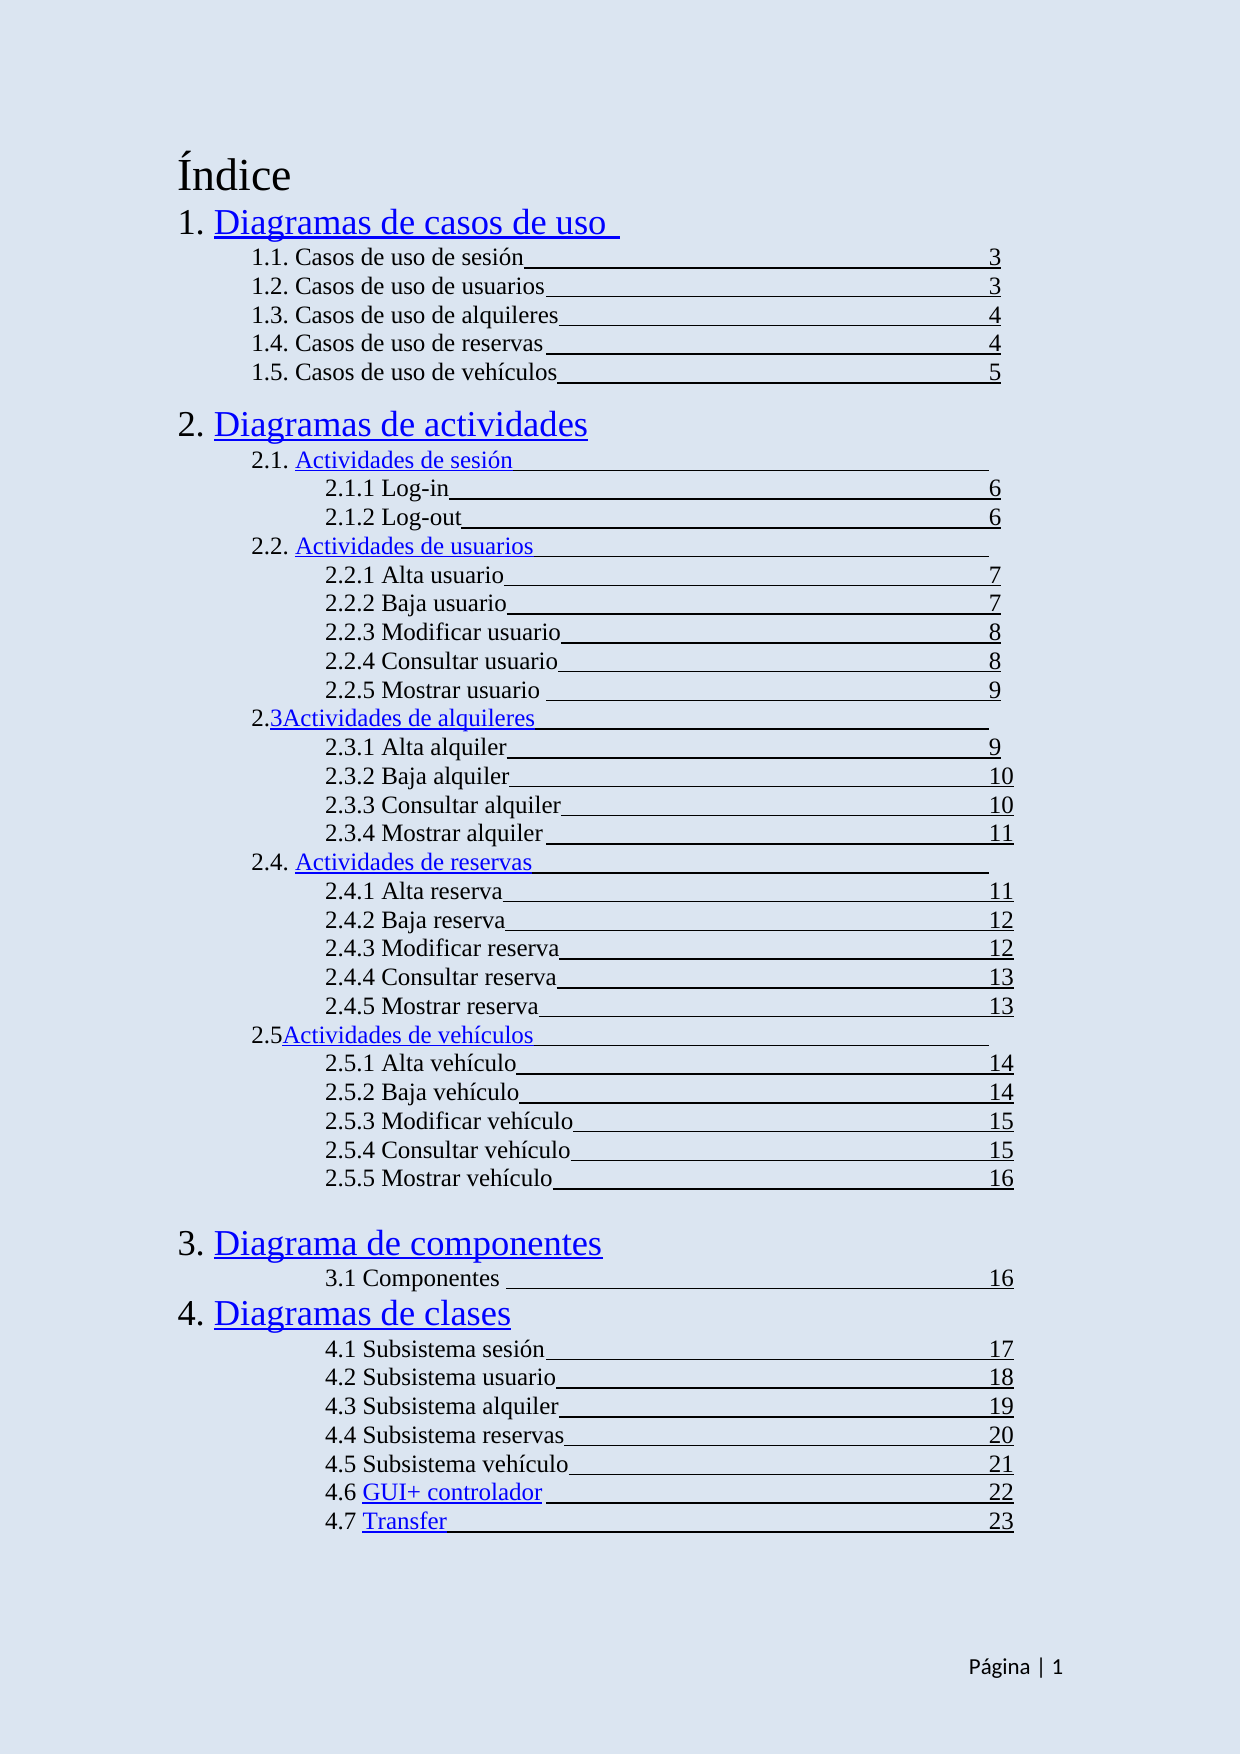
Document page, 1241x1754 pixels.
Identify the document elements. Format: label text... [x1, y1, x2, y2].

text 1.1. Casos de uso de sesión 3 [251, 242, 1063, 271]
text 2.4.1 Alta reserva 11 [251, 876, 1063, 905]
text 2.4.3 Modificar reserva 12 [251, 933, 1063, 962]
text 2.3.3 Consultar alquiler 10 [251, 790, 1063, 818]
text 2.2.4 Consultar usuario 8 [251, 646, 1063, 675]
text 4.1 Subsistema sesión 17 [251, 1334, 1063, 1362]
text 2.4.5 Mostrar reserva 13 [251, 991, 1063, 1020]
text 2.3Actividades de alquileres [251, 703, 1063, 732]
text 2.4.4 Consultar reserva 13 [251, 962, 1063, 991]
text Índice [177, 148, 1063, 200]
text 4. Diagramas de clases [177, 1292, 1063, 1334]
text 2.1. Actividades de sesión [251, 445, 1063, 473]
text 4.3 Subsistema alquiler 19 [251, 1391, 1063, 1420]
text 4.2 Subsistema usuario 18 [251, 1362, 1063, 1391]
text 4.7 Transfer 23 [251, 1506, 1063, 1535]
text 2.2.2 Baja usuario 7 [251, 588, 1063, 617]
text 2.5.2 Baja vehículo 14 [251, 1077, 1063, 1106]
text 1.2. Casos de uso de usuarios 3 [251, 271, 1063, 300]
text 2.3.2 Baja alquiler 10 [251, 761, 1063, 790]
text 1.4. Casos de uso de reservas 4 [251, 328, 1063, 357]
text 2.3.4 Mostrar alquiler 11 [251, 818, 1063, 847]
text 2.1.2 Log-out 6 [251, 502, 1063, 531]
text 2.3.1 Alta alquiler 9 [251, 732, 1063, 761]
text 2.4.2 Baja reserva 12 [251, 905, 1063, 933]
text 2.5.1 Alta vehículo 14 [251, 1048, 1063, 1077]
text 2.5.5 Mostrar vehículo 16 [251, 1163, 1063, 1192]
text 1.5. Casos de uso de vehículos 5 [251, 357, 1063, 386]
text 2.2.3 Modificar usuario 8 [251, 617, 1063, 646]
text 2.5.4 Consultar vehículo 15 [251, 1135, 1063, 1163]
text 1.3. Casos de uso de alquileres 4 [251, 300, 1063, 328]
text 2.4. Actividades de reservas [251, 847, 1063, 876]
text 2.5Actividades de vehículos [251, 1020, 1063, 1048]
text 2.1.1 Log-in 6 [251, 473, 1063, 502]
text 2.2. Actividades de usuarios [251, 531, 1063, 560]
text 2. Diagramas de actividades [177, 403, 1063, 445]
text 4.4 Subsistema reservas 20 [251, 1420, 1063, 1449]
text 3. Diagrama de componentes [177, 1221, 1063, 1263]
text 4.6 GUI+ controlador 22 [251, 1477, 1063, 1506]
text 2.5.3 Modificar vehículo 15 [251, 1106, 1063, 1135]
text 2.2.5 Mostrar usuario 9 [251, 675, 1063, 703]
text 1. Diagramas de casos de uso [177, 200, 1063, 242]
text 3.1 Componentes 16 [251, 1263, 1063, 1292]
text 2.2.1 Alta usuario 7 [251, 560, 1063, 588]
text 4.5 Subsistema vehículo 21 [251, 1449, 1063, 1477]
